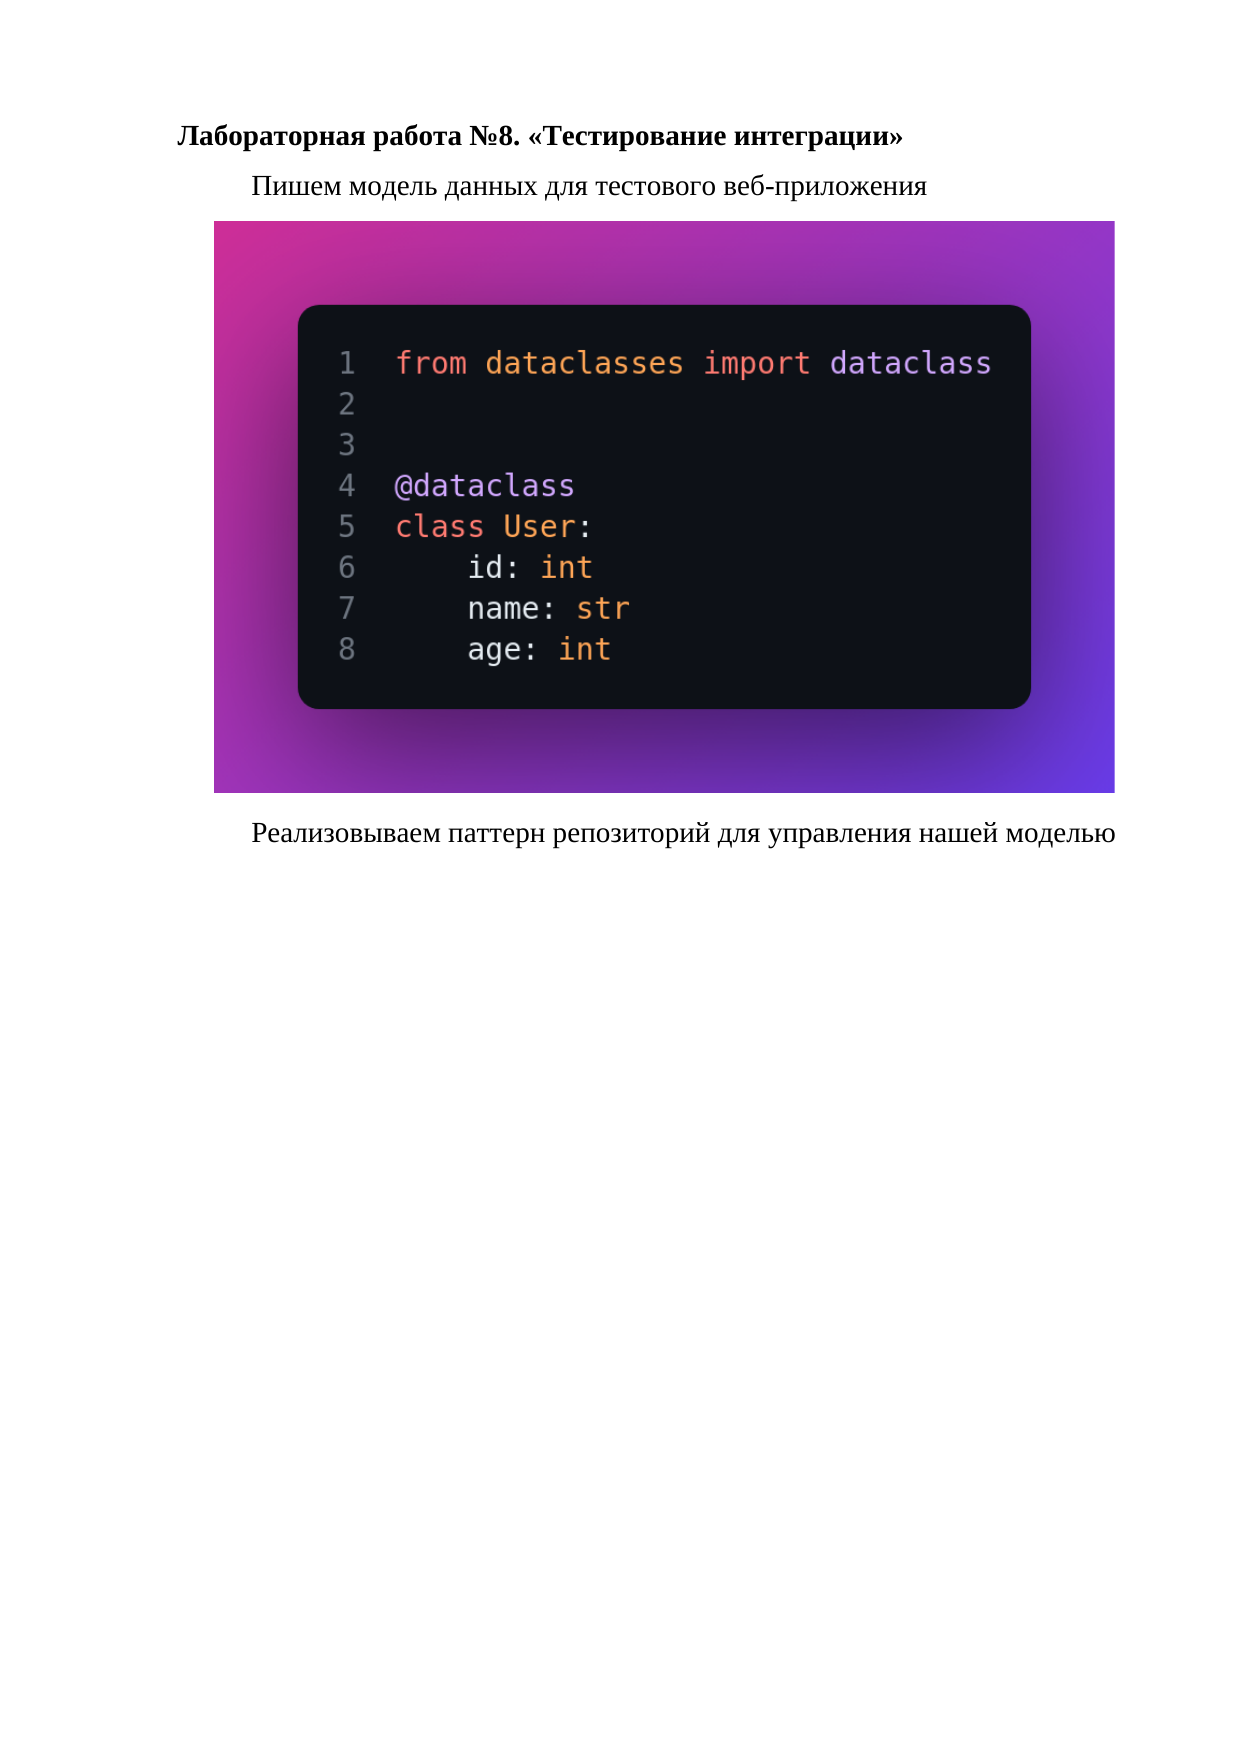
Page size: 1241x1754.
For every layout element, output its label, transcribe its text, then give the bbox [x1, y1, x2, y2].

text Пишем модель данных для тестового веб-приложения [251, 168, 1152, 202]
text Лабораторная работа №8. «Тестирование интеграции» [177, 118, 1152, 152]
picture [214, 221, 1115, 793]
